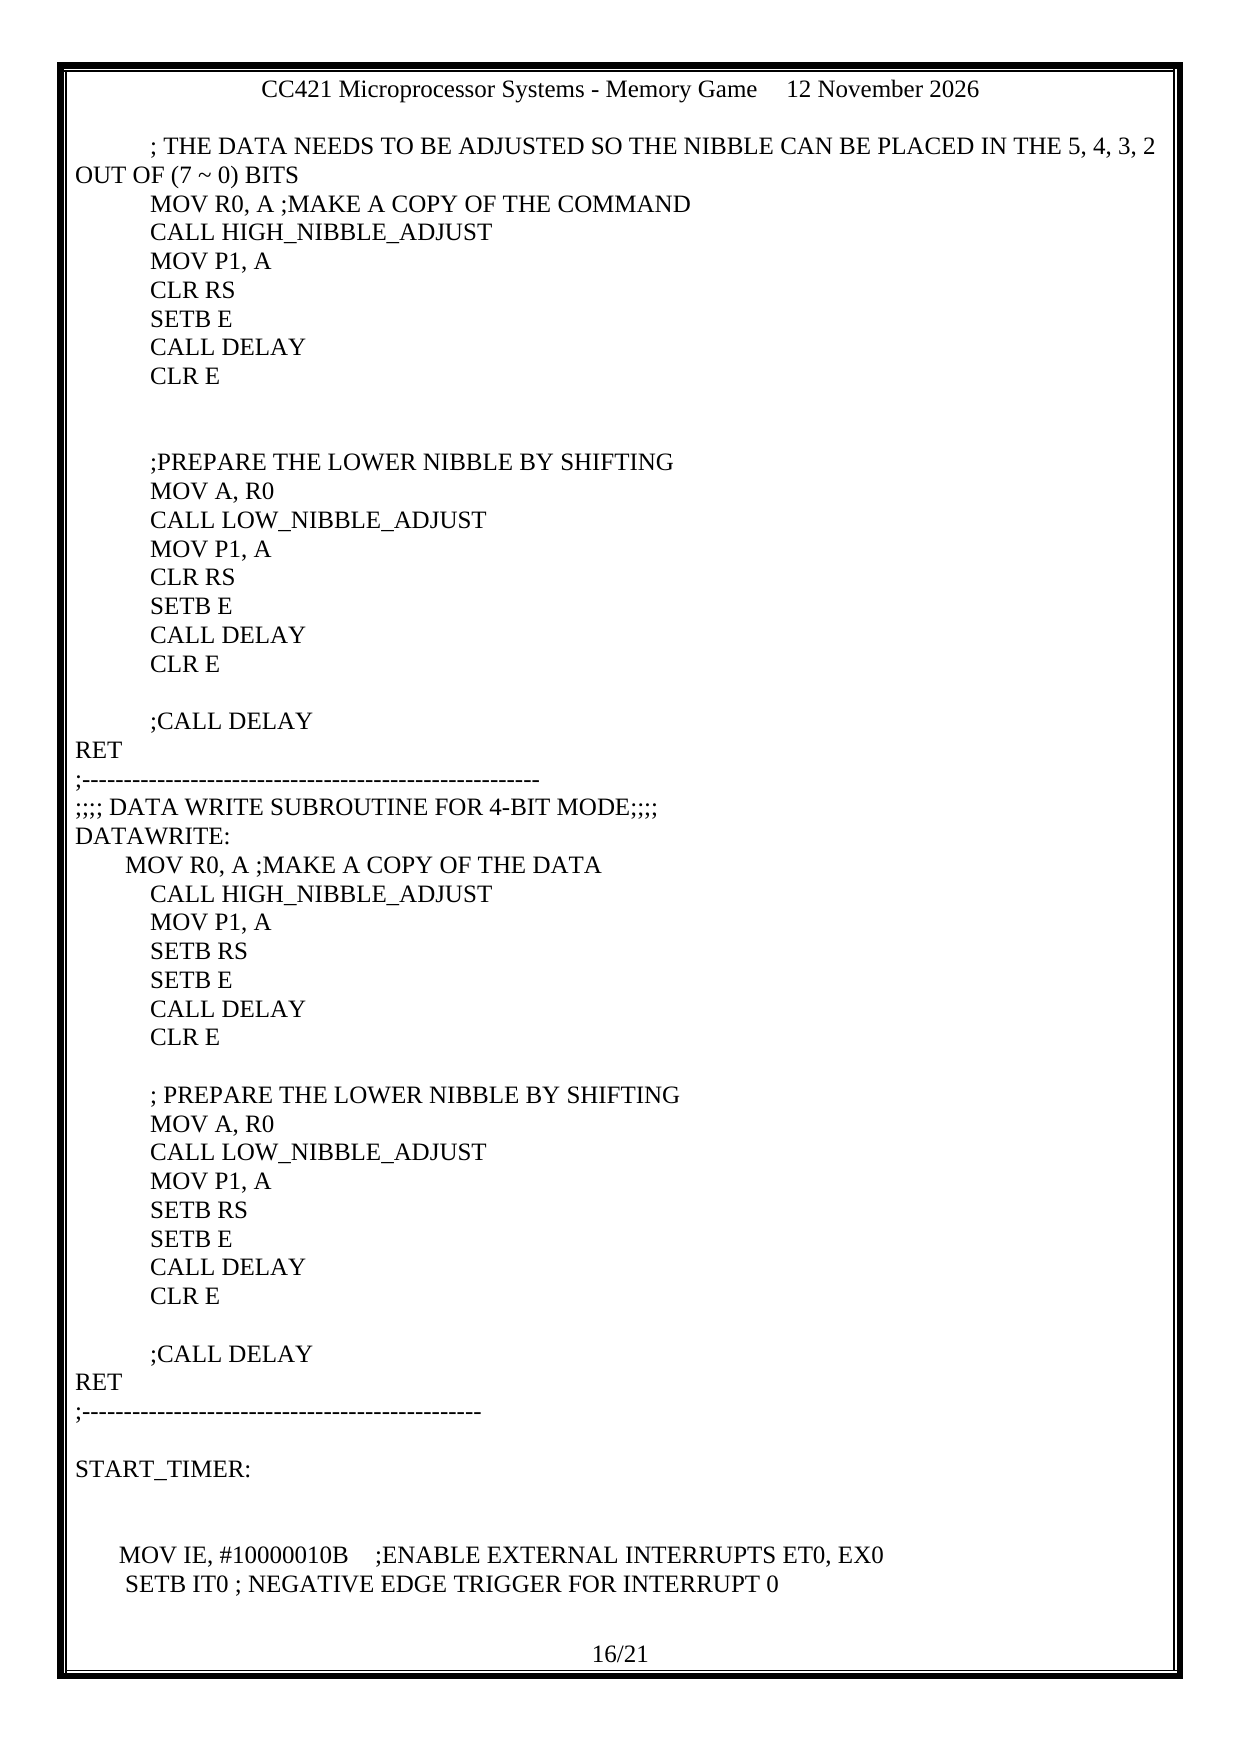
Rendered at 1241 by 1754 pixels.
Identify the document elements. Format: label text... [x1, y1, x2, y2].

text ;CALL DELAY [75, 1339, 1165, 1367]
text RET [75, 735, 1165, 764]
text MOV R0, A ;MAKE A COPY OF THE DATA [75, 850, 1165, 879]
text CLR RS [75, 562, 1165, 591]
text SETB E [75, 304, 1165, 332]
text SETB E [75, 1224, 1165, 1252]
text MOV IE, #10000010B ;ENABLE EXTERNAL INTERRUPTS ET0, EX0 [75, 1540, 1165, 1569]
text MOV P1, A [75, 534, 1165, 562]
text ; THE DATA NEEDS TO BE ADJUSTED SO THE NIBBLE CAN BE PLACED IN THE 5, 4, 3, 2 OUT OF (7 ~ 0) BITS [75, 131, 1165, 189]
text MOV P1, A [75, 1166, 1165, 1195]
text SETB E [75, 591, 1165, 620]
text CALL HIGH_NIBBLE_ADJUST [75, 217, 1165, 246]
text ;------------------------------------------------ [75, 1396, 1165, 1425]
text START_TIMER: [75, 1454, 1165, 1482]
text ;;;; DATA WRITE SUBROUTINE FOR 4-BIT MODE;;;; [75, 792, 1165, 821]
text CALL DELAY [75, 620, 1165, 649]
text MOV R0, A ;MAKE A COPY OF THE COMMAND [75, 189, 1165, 217]
text CALL LOW_NIBBLE_ADJUST [75, 1137, 1165, 1166]
text MOV P1, A [75, 246, 1165, 275]
text SETB RS [75, 1195, 1165, 1224]
text CALL DELAY [75, 994, 1165, 1022]
text CALL HIGH_NIBBLE_ADJUST [75, 879, 1165, 907]
text CLR RS [75, 275, 1165, 304]
text CLR E [75, 649, 1165, 677]
text CALL DELAY [75, 332, 1165, 361]
text CLR E [75, 1022, 1165, 1051]
text SETB RS [75, 936, 1165, 965]
text CLR E [75, 1281, 1165, 1310]
text ;CALL DELAY [75, 706, 1165, 735]
text MOV P1, A [75, 907, 1165, 936]
text DATAWRITE: [75, 821, 1165, 850]
text RET [75, 1367, 1165, 1396]
text ;PREPARE THE LOWER NIBBLE BY SHIFTING [75, 447, 1165, 476]
text MOV A, R0 [75, 1109, 1165, 1137]
text MOV A, R0 [75, 476, 1165, 505]
text ;------------------------------------------------------- [75, 764, 1165, 792]
text CLR E [75, 361, 1165, 390]
text ; PREPARE THE LOWER NIBBLE BY SHIFTING [75, 1080, 1165, 1109]
text SETB E [75, 965, 1165, 994]
text CALL DELAY [75, 1252, 1165, 1281]
text CALL LOW_NIBBLE_ADJUST [75, 505, 1165, 534]
text SETB IT0 ; NEGATIVE EDGE TRIGGER FOR INTERRUPT 0 [75, 1569, 1165, 1597]
